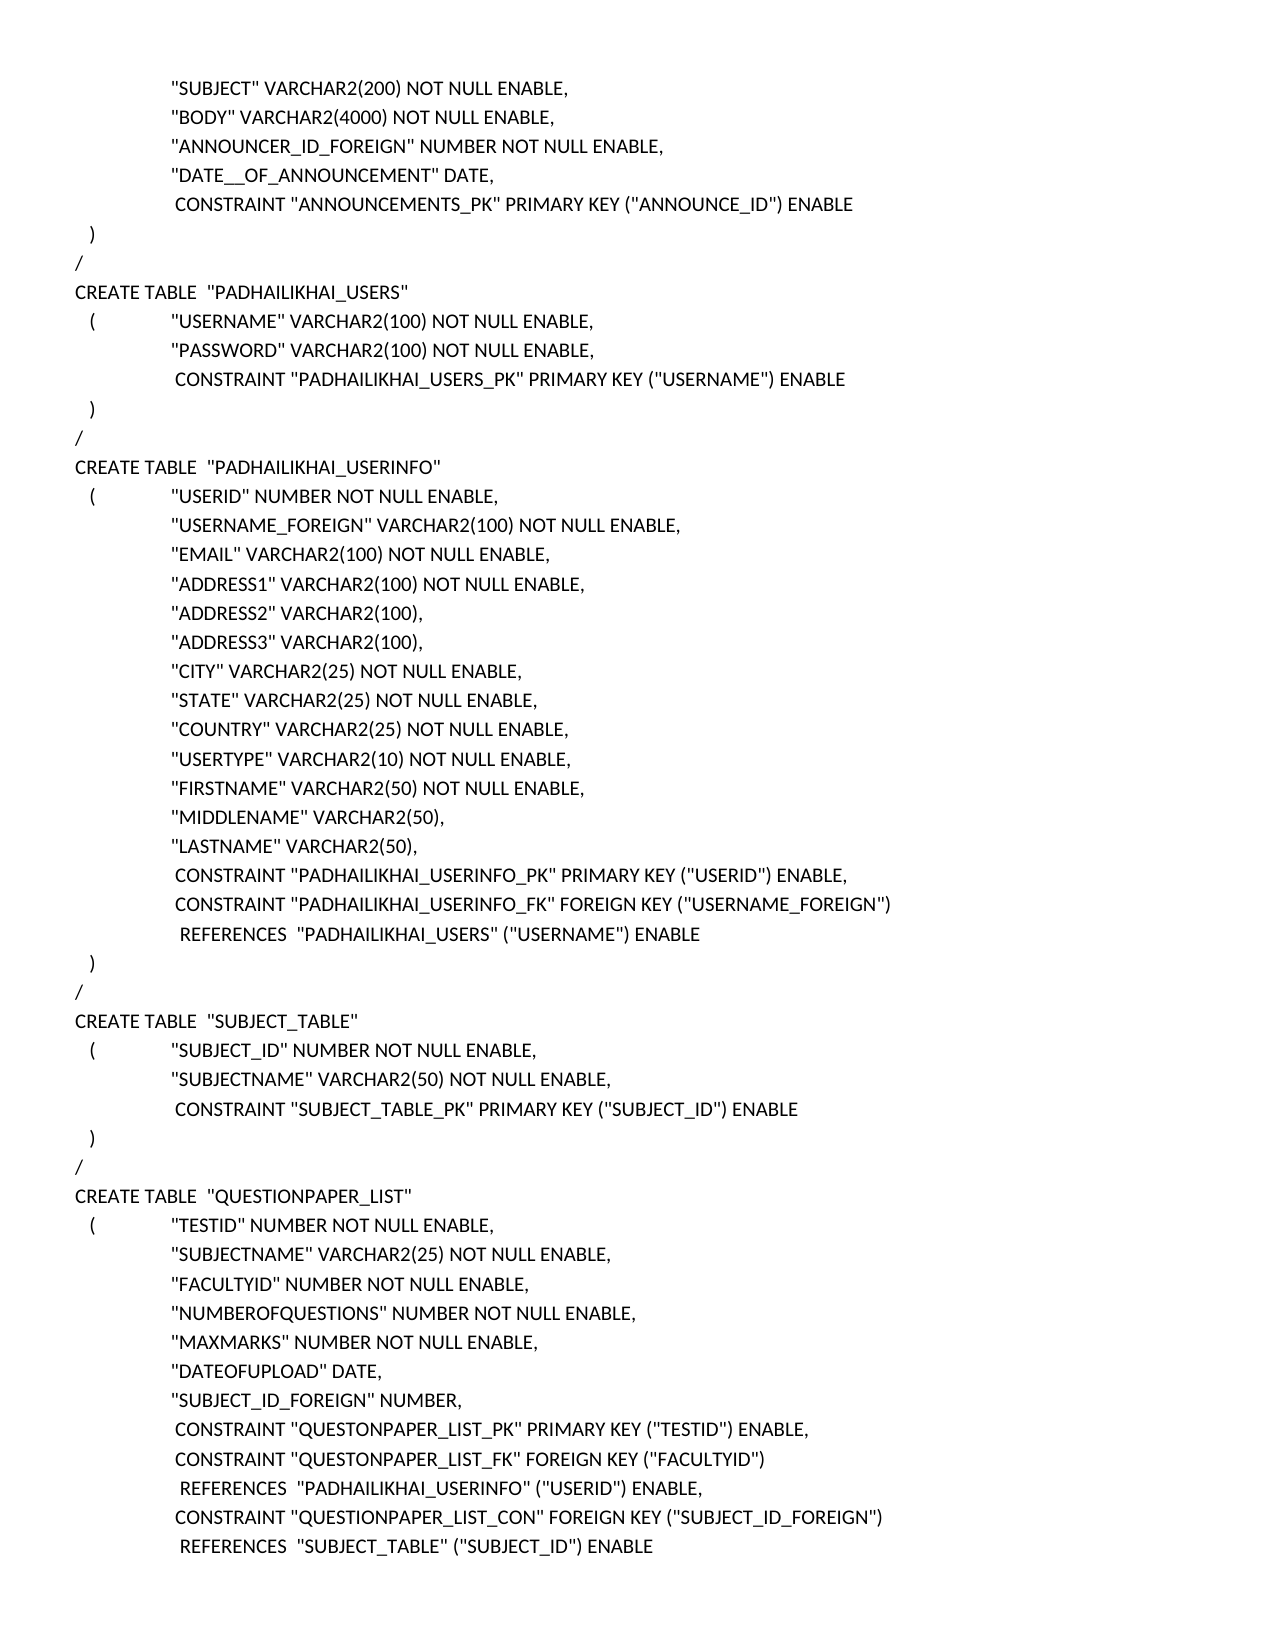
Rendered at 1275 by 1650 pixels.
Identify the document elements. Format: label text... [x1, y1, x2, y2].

text CONSTRAINT "PADHAILIKHAI_USERS_PK" PRIMARY KEY ("USERNAME") ENABLE [75, 367, 1200, 392]
text "MAXMARKS" NUMBER NOT NULL ENABLE, [75, 1329, 1200, 1354]
text "USERNAME_FOREIGN" VARCHAR2(100) NOT NULL ENABLE, [75, 512, 1200, 538]
text ( "USERID" NUMBER NOT NULL ENABLE, [75, 483, 1200, 509]
text / [75, 425, 1200, 450]
text CREATE TABLE "QUESTIONPAPER_LIST" [75, 1183, 1200, 1209]
text "USERTYPE" VARCHAR2(10) NOT NULL ENABLE, [75, 746, 1200, 771]
text ( "USERNAME" VARCHAR2(100) NOT NULL ENABLE, [75, 308, 1200, 334]
text CONSTRAINT "PADHAILIKHAI_USERINFO_FK" FOREIGN KEY ("USERNAME_FOREIGN") [75, 892, 1200, 917]
text "BODY" VARCHAR2(4000) NOT NULL ENABLE, [75, 104, 1200, 129]
text CONSTRAINT "QUESTONPAPER_LIST_FK" FOREIGN KEY ("FACULTYID") [75, 1446, 1200, 1471]
text REFERENCES "PADHAILIKHAI_USERINFO" ("USERID") ENABLE, [75, 1475, 1200, 1500]
text CONSTRAINT "QUESTIONPAPER_LIST_CON" FOREIGN KEY ("SUBJECT_ID_FOREIGN") [75, 1504, 1200, 1529]
text "MIDDLENAME" VARCHAR2(50), [75, 804, 1200, 829]
text "LASTNAME" VARCHAR2(50), [75, 833, 1200, 859]
text "ADDRESS1" VARCHAR2(100) NOT NULL ENABLE, [75, 571, 1200, 596]
text CONSTRAINT "QUESTONPAPER_LIST_PK" PRIMARY KEY ("TESTID") ENABLE, [75, 1417, 1200, 1442]
text CONSTRAINT "ANNOUNCEMENTS_PK" PRIMARY KEY ("ANNOUNCE_ID") ENABLE [75, 192, 1200, 217]
text "SUBJECTNAME" VARCHAR2(50) NOT NULL ENABLE, [75, 1067, 1200, 1092]
text "PASSWORD" VARCHAR2(100) NOT NULL ENABLE, [75, 337, 1200, 363]
text "NUMBEROFQUESTIONS" NUMBER NOT NULL ENABLE, [75, 1300, 1200, 1325]
text CREATE TABLE "SUBJECT_TABLE" [75, 1008, 1200, 1034]
text / [75, 1154, 1200, 1179]
text ) [75, 950, 1200, 975]
text / [75, 250, 1200, 275]
text ) [75, 221, 1200, 246]
text ( "SUBJECT_ID" NUMBER NOT NULL ENABLE, [75, 1037, 1200, 1063]
text ) [75, 1125, 1200, 1150]
text / [75, 979, 1200, 1004]
text "SUBJECT" VARCHAR2(200) NOT NULL ENABLE, [75, 75, 1200, 100]
text REFERENCES "PADHAILIKHAI_USERS" ("USERNAME") ENABLE [75, 921, 1200, 946]
text CONSTRAINT "PADHAILIKHAI_USERINFO_PK" PRIMARY KEY ("USERID") ENABLE, [75, 862, 1200, 888]
text "CITY" VARCHAR2(25) NOT NULL ENABLE, [75, 658, 1200, 684]
text "COUNTRY" VARCHAR2(25) NOT NULL ENABLE, [75, 717, 1200, 742]
text "FACULTYID" NUMBER NOT NULL ENABLE, [75, 1271, 1200, 1296]
text "SUBJECTNAME" VARCHAR2(25) NOT NULL ENABLE, [75, 1242, 1200, 1267]
text "ADDRESS3" VARCHAR2(100), [75, 629, 1200, 654]
text REFERENCES "SUBJECT_TABLE" ("SUBJECT_ID") ENABLE [75, 1533, 1200, 1559]
text ) [75, 396, 1200, 421]
text "ANNOUNCER_ID_FOREIGN" NUMBER NOT NULL ENABLE, [75, 133, 1200, 159]
text "SUBJECT_ID_FOREIGN" NUMBER, [75, 1387, 1200, 1413]
text ( "TESTID" NUMBER NOT NULL ENABLE, [75, 1212, 1200, 1238]
text CREATE TABLE "PADHAILIKHAI_USERINFO" [75, 454, 1200, 479]
text "EMAIL" VARCHAR2(100) NOT NULL ENABLE, [75, 542, 1200, 567]
text "STATE" VARCHAR2(25) NOT NULL ENABLE, [75, 687, 1200, 713]
text CREATE TABLE "PADHAILIKHAI_USERS" [75, 279, 1200, 304]
text "DATE__OF_ANNOUNCEMENT" DATE, [75, 162, 1200, 188]
text "ADDRESS2" VARCHAR2(100), [75, 600, 1200, 625]
text CONSTRAINT "SUBJECT_TABLE_PK" PRIMARY KEY ("SUBJECT_ID") ENABLE [75, 1096, 1200, 1121]
text "FIRSTNAME" VARCHAR2(50) NOT NULL ENABLE, [75, 775, 1200, 800]
text "DATEOFUPLOAD" DATE, [75, 1358, 1200, 1384]
